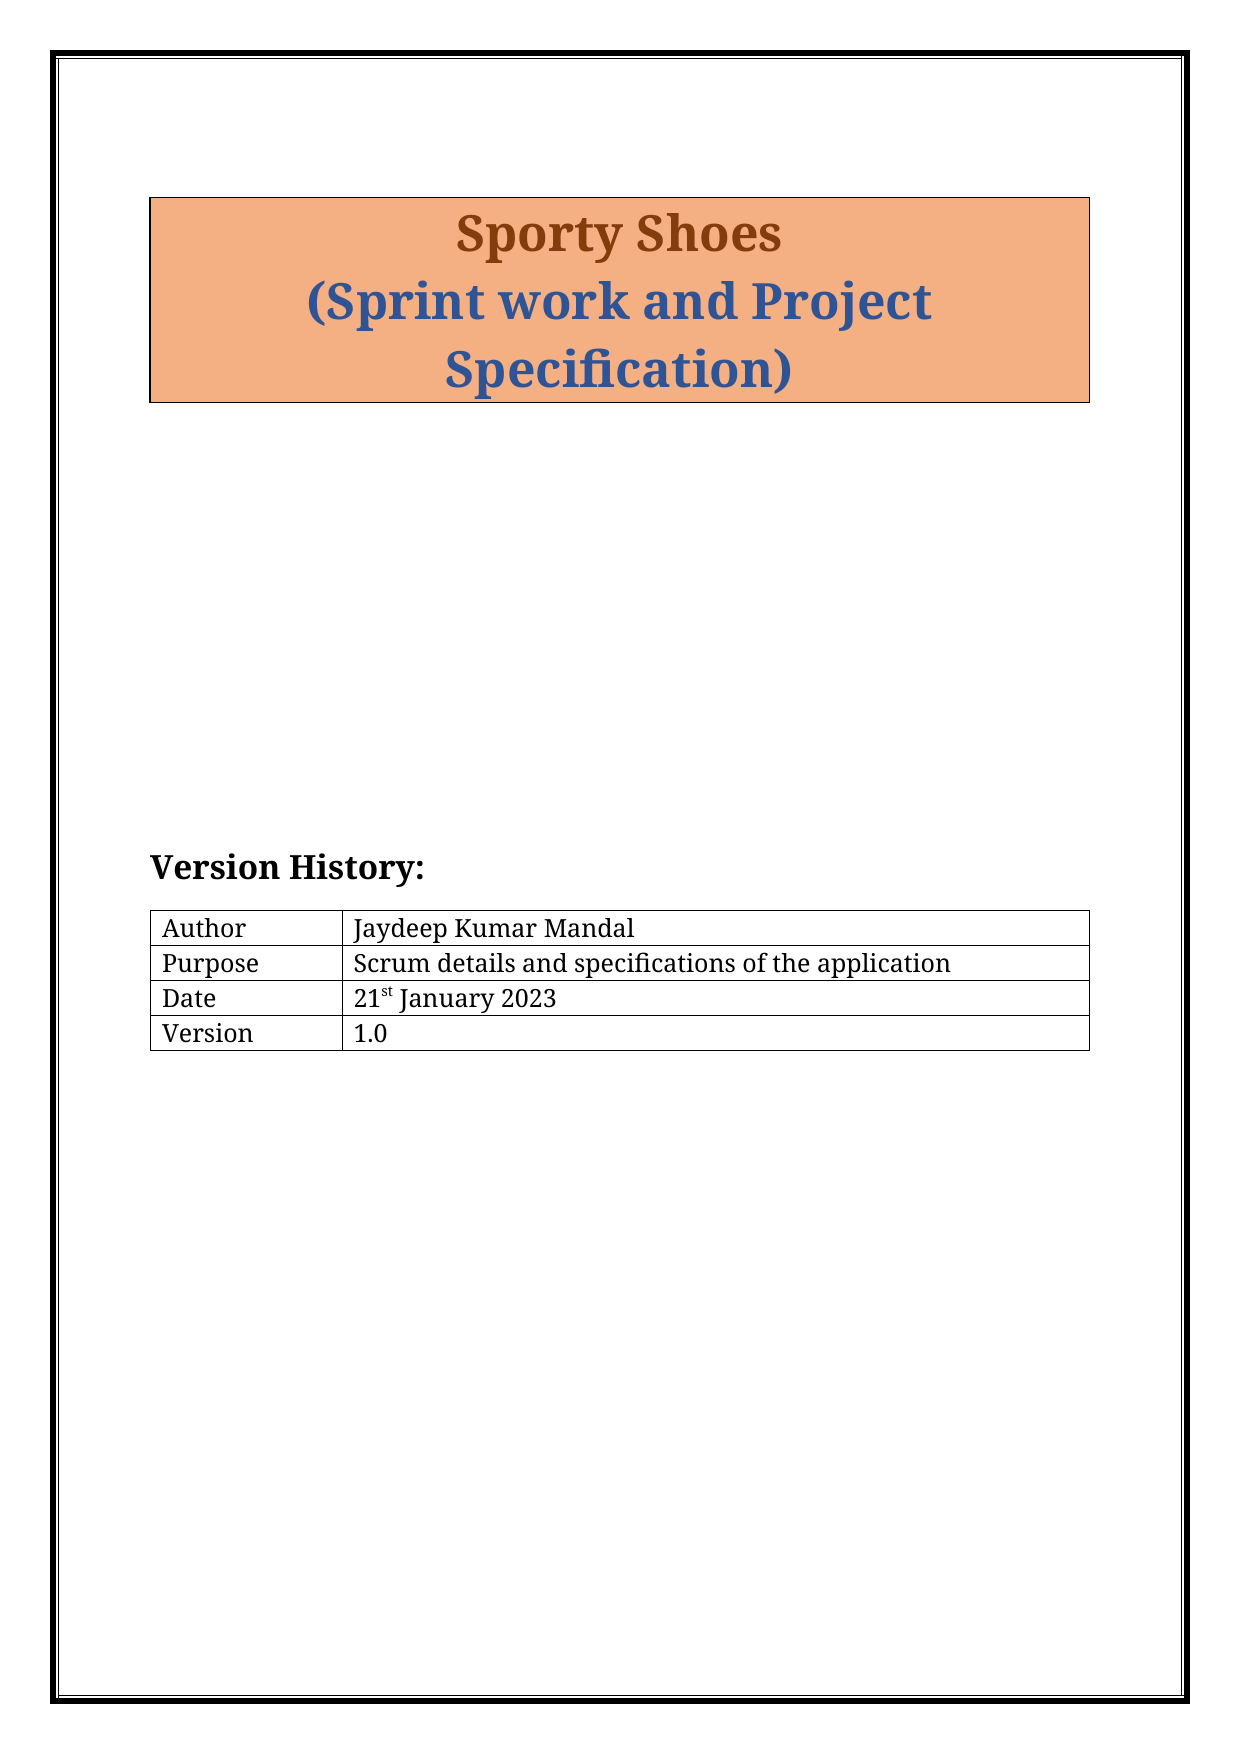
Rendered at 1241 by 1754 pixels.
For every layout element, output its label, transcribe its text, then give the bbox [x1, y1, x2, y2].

table_header Jaydeep Kumar Mandal [343, 911, 1089, 945]
table_header Sporty Shoes (Sprint work and Project Specification) [151, 198, 1089, 402]
table_cell Version [151, 1016, 342, 1050]
table_cell Scrum details and specifications of the application [343, 946, 1089, 980]
table_header Author [151, 911, 342, 945]
table_cell 1.0 [343, 1016, 1089, 1050]
table_cell 21st January 2023 [343, 981, 1089, 1015]
table_cell Purpose [151, 946, 342, 980]
table_cell Date [151, 981, 342, 1015]
text Version History: [150, 844, 1090, 889]
